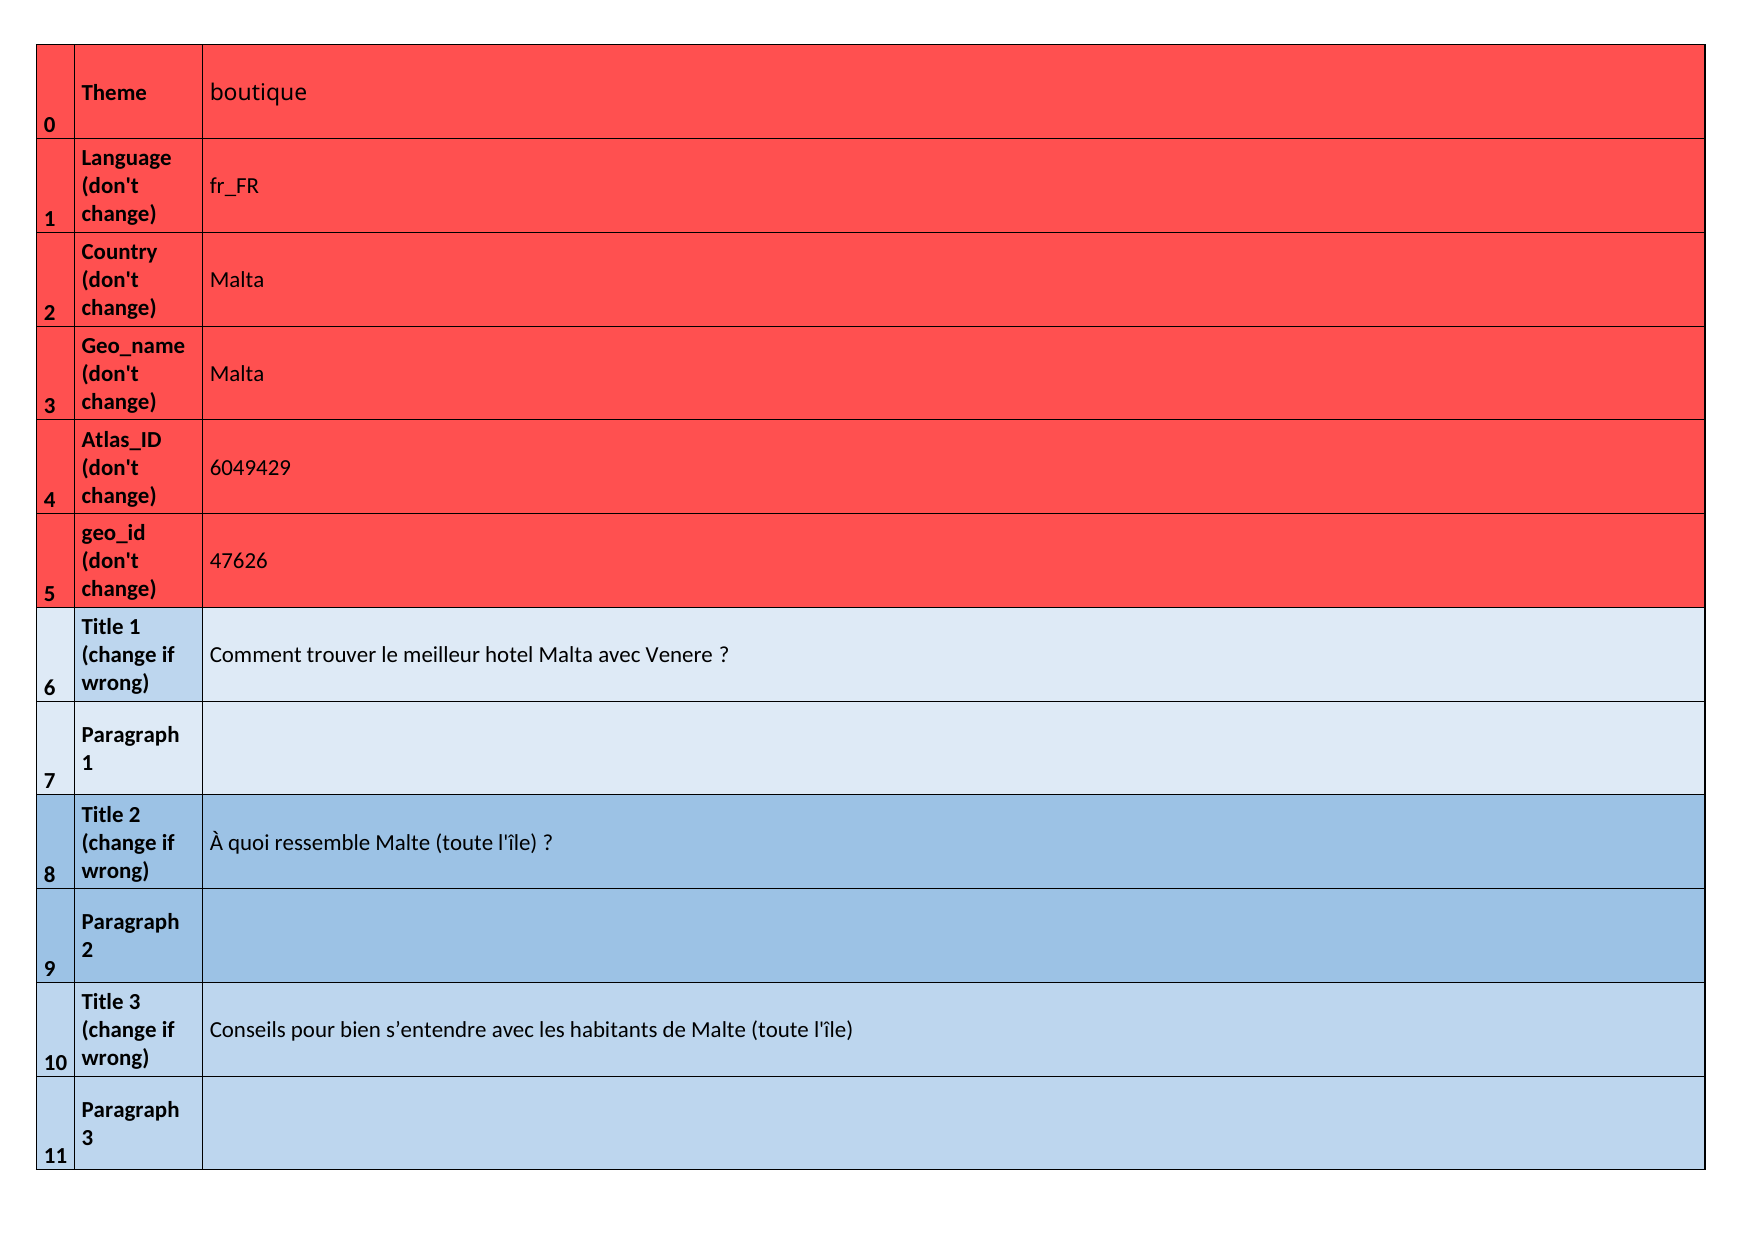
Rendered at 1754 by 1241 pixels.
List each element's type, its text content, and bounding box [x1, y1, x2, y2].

table_cell Atlas_ID (don't change) [75, 420, 202, 513]
table_cell Title 2 (change if wrong) [75, 795, 202, 888]
table_header 0 [37, 45, 74, 138]
table_cell fr_FR [203, 139, 1704, 232]
table_cell Malta [203, 327, 1704, 419]
table_cell 7 [37, 702, 74, 794]
table_header boutique [203, 45, 1704, 138]
table_cell Title 3 (change if wrong) [75, 983, 202, 1076]
table_cell Malta [203, 233, 1704, 326]
table_cell 11 [37, 1077, 74, 1169]
table_cell Comment trouver le meilleur hotel Malta avec Venere ? [203, 608, 1704, 701]
table_cell [203, 889, 1704, 982]
table_cell Paragraph 3 [75, 1077, 202, 1169]
table_cell 9 [37, 889, 74, 982]
table_cell Conseils pour bien s’entendre avec les habitants de Malte (toute l'île) [203, 983, 1704, 1076]
table_cell Geo_name (don't change) [75, 327, 202, 419]
table_cell 8 [37, 795, 74, 888]
table_cell À quoi ressemble Malte (toute l'île) ? [203, 795, 1704, 888]
table_cell 47626 [203, 514, 1704, 607]
table_cell Paragraph 1 [75, 702, 202, 794]
table_cell Country (don't change) [75, 233, 202, 326]
table_header Theme [75, 45, 202, 138]
table_cell 3 [37, 327, 74, 419]
table_cell Title 1 (change if wrong) [75, 608, 202, 701]
table_cell [203, 702, 1704, 794]
table_cell 6 [37, 608, 74, 701]
table_cell 6049429 [203, 420, 1704, 513]
table_cell 4 [37, 420, 74, 513]
table_cell geo_id (don't change) [75, 514, 202, 607]
table_cell Language (don't change) [75, 139, 202, 232]
table_cell [203, 1077, 1704, 1169]
table_cell 10 [37, 983, 74, 1076]
table_cell 1 [37, 139, 74, 232]
table_cell 5 [37, 514, 74, 607]
table_cell 2 [37, 233, 74, 326]
table_cell Paragraph 2 [75, 889, 202, 982]
